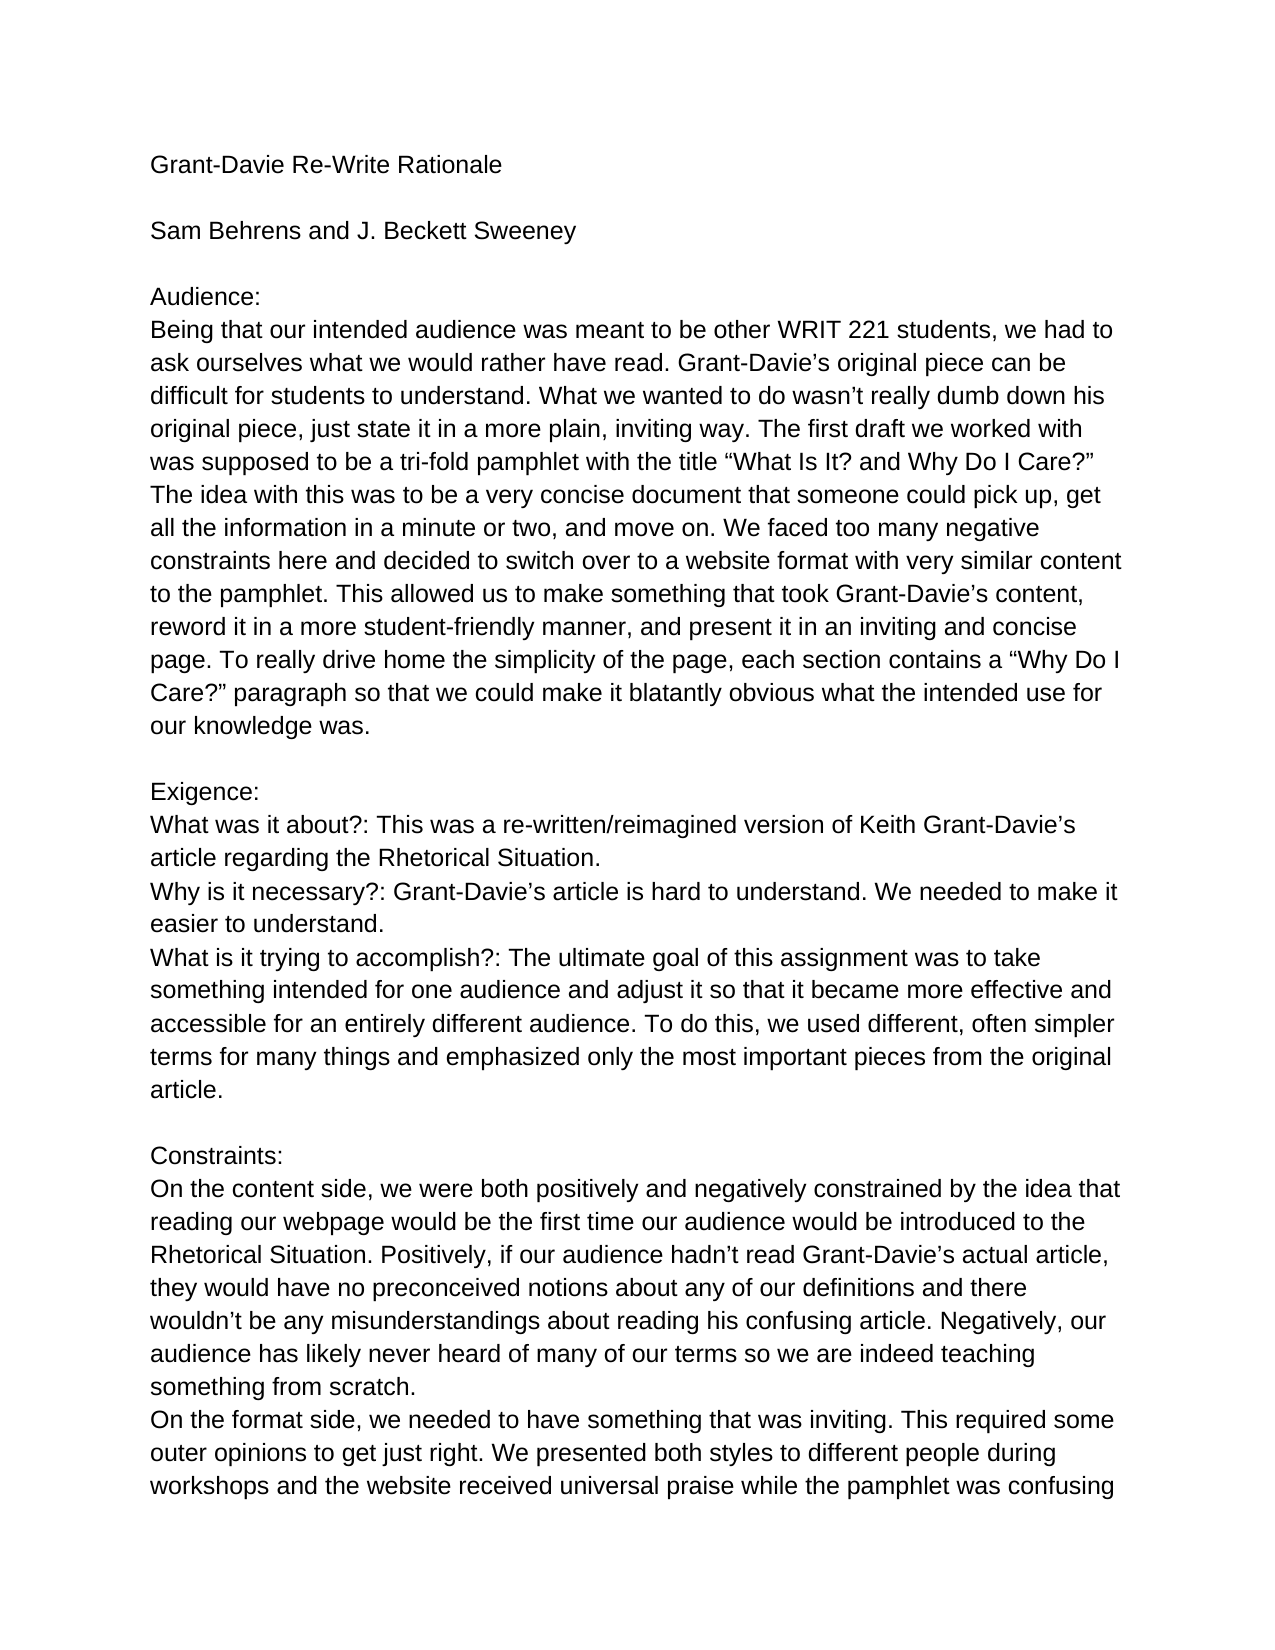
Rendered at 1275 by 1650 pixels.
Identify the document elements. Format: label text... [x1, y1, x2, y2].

text Sam Behrens and J. Beckett Sweeney [150, 216, 1125, 245]
text What is it trying to accomplish?: The ultimate goal of this assignment was to take something intended for one audience and adjust it so that it became more effective and accessible for an entirely different audience. To do this, we used different, often simpler terms for many things and emphasized only the most important pieces from the original article. [150, 942, 1125, 1103]
text Constraints: [150, 1141, 1125, 1169]
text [150, 1405, 1125, 1499]
text On the content side, we were both positively and negatively constrained by the idea that reading our webpage would be the first time our audience would be introduced to the Rhetorical Situation. Positively, if our audience hadn’t read Grant-Davie’s actual article, they would have no preconceived notions about any of our definitions and there wouldn’t be any misunderstandings about reading his confusing article. Negatively, our audience has likely never heard of many of our terms so we are indeed teaching something from scratch. [150, 1174, 1125, 1401]
text Exigence: [150, 777, 1125, 806]
text Grant-Davie Re-Write Rationale [150, 150, 1125, 179]
text Audience: [150, 282, 1125, 311]
text Being that our intended audience was meant to be other WRIT 221 students, we had to ask ourselves what we would rather have read. Grant-Davie’s original piece can be difficult for students to understand. What we wanted to do wasn’t really dumb down his original piece, just state it in a more plain, inviting way. The first draft we worked with was supposed to be a tri-fold pamphlet with the title “What Is It? and Why Do I Care?” The idea with this was to be a very concise document that someone could pick up, get all the information in a minute or two, and move on. We faced too many negative constraints here and decided to switch over to a website format with very similar content to the pamphlet. This allowed us to make something that took Grant-Davie’s content, reword it in a more student-friendly manner, and present it in an inviting and concise page. To really drive home the simplicity of the page, each section contains a “Why Do I Care?” paragraph so that we could make it blatantly obvious what the intended use for our knowledge was. [150, 315, 1125, 740]
text What was it about?: This was a re-written/reimagined version of Keith Grant-Davie’s article regarding the Rhetorical Situation. [150, 810, 1125, 872]
text Why is it necessary?: Grant-Davie’s article is hard to understand. We needed to make it easier to understand. [150, 876, 1125, 938]
